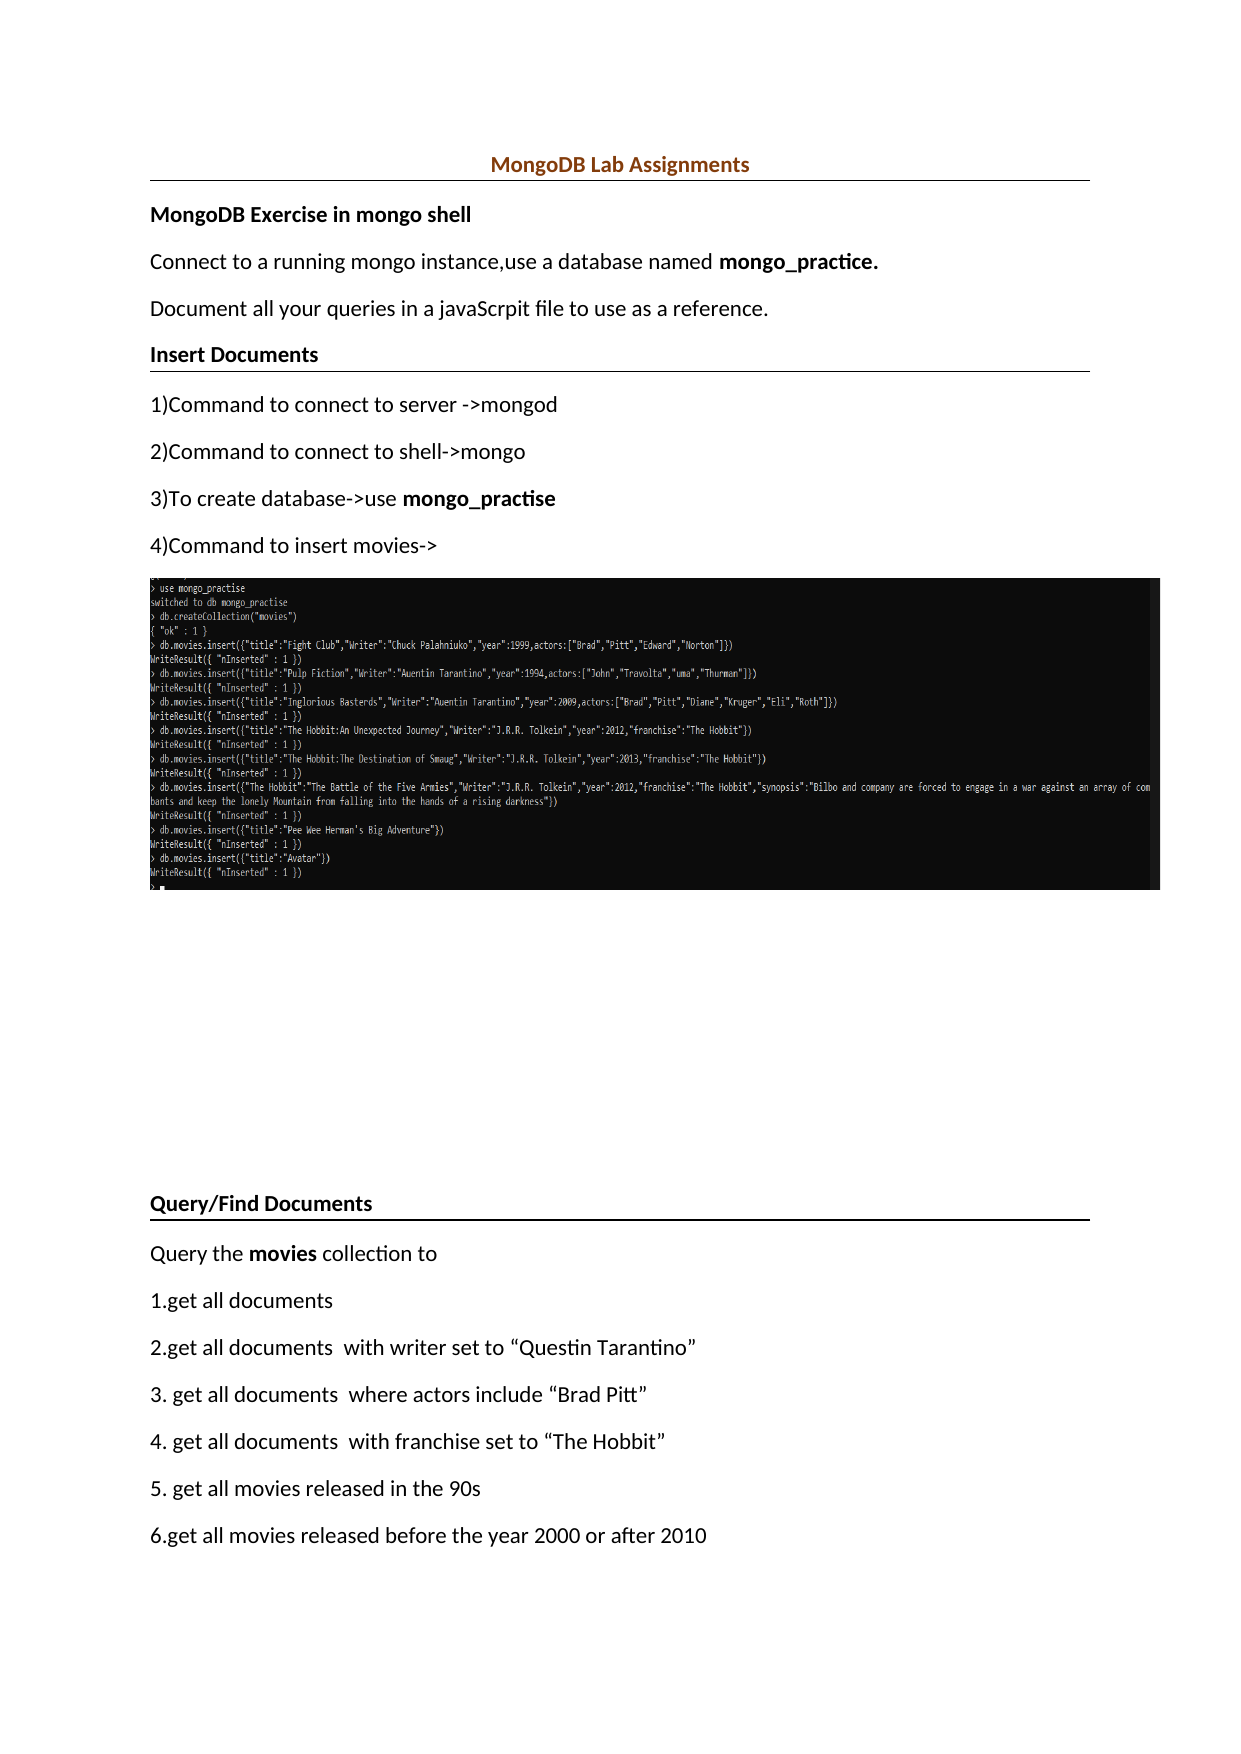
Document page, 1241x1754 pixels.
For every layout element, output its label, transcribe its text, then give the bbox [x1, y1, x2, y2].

text 2.get all documents with writer set to “Questin Tarantino” [150, 1333, 1090, 1361]
text 4. get all documents with franchise set to “The Hobbit” [150, 1427, 1090, 1455]
text MongoDB Exercise in mongo shell [150, 200, 1090, 228]
text 4)Command to insert movies-> [150, 531, 1090, 559]
text Query the movies collection to [150, 1239, 1090, 1267]
text 6.get all movies released before the year 2000 or after 2010 [150, 1521, 1090, 1549]
text Insert Documents [150, 341, 1090, 371]
picture [150, 578, 1160, 890]
text 1)Command to connect to server ->mongod [150, 391, 1090, 419]
text 5. get all movies released in the 90s [150, 1474, 1090, 1502]
text 3. get all documents where actors include “Brad Pitt” [150, 1380, 1090, 1408]
text 3)To create database->use mongo_practise [150, 484, 1090, 512]
text Connect to a running mongo instance,use a database named mongo_practice. [150, 247, 1090, 275]
text 2)Command to connect to shell->mongo [150, 437, 1090, 466]
text Query/Find Documents [150, 1189, 1090, 1219]
text 1.get all documents [150, 1286, 1090, 1314]
text Document all your queries in a javaScrpit file to use as a reference. [150, 294, 1090, 322]
text MongoDB Lab Assignments [150, 150, 1090, 180]
